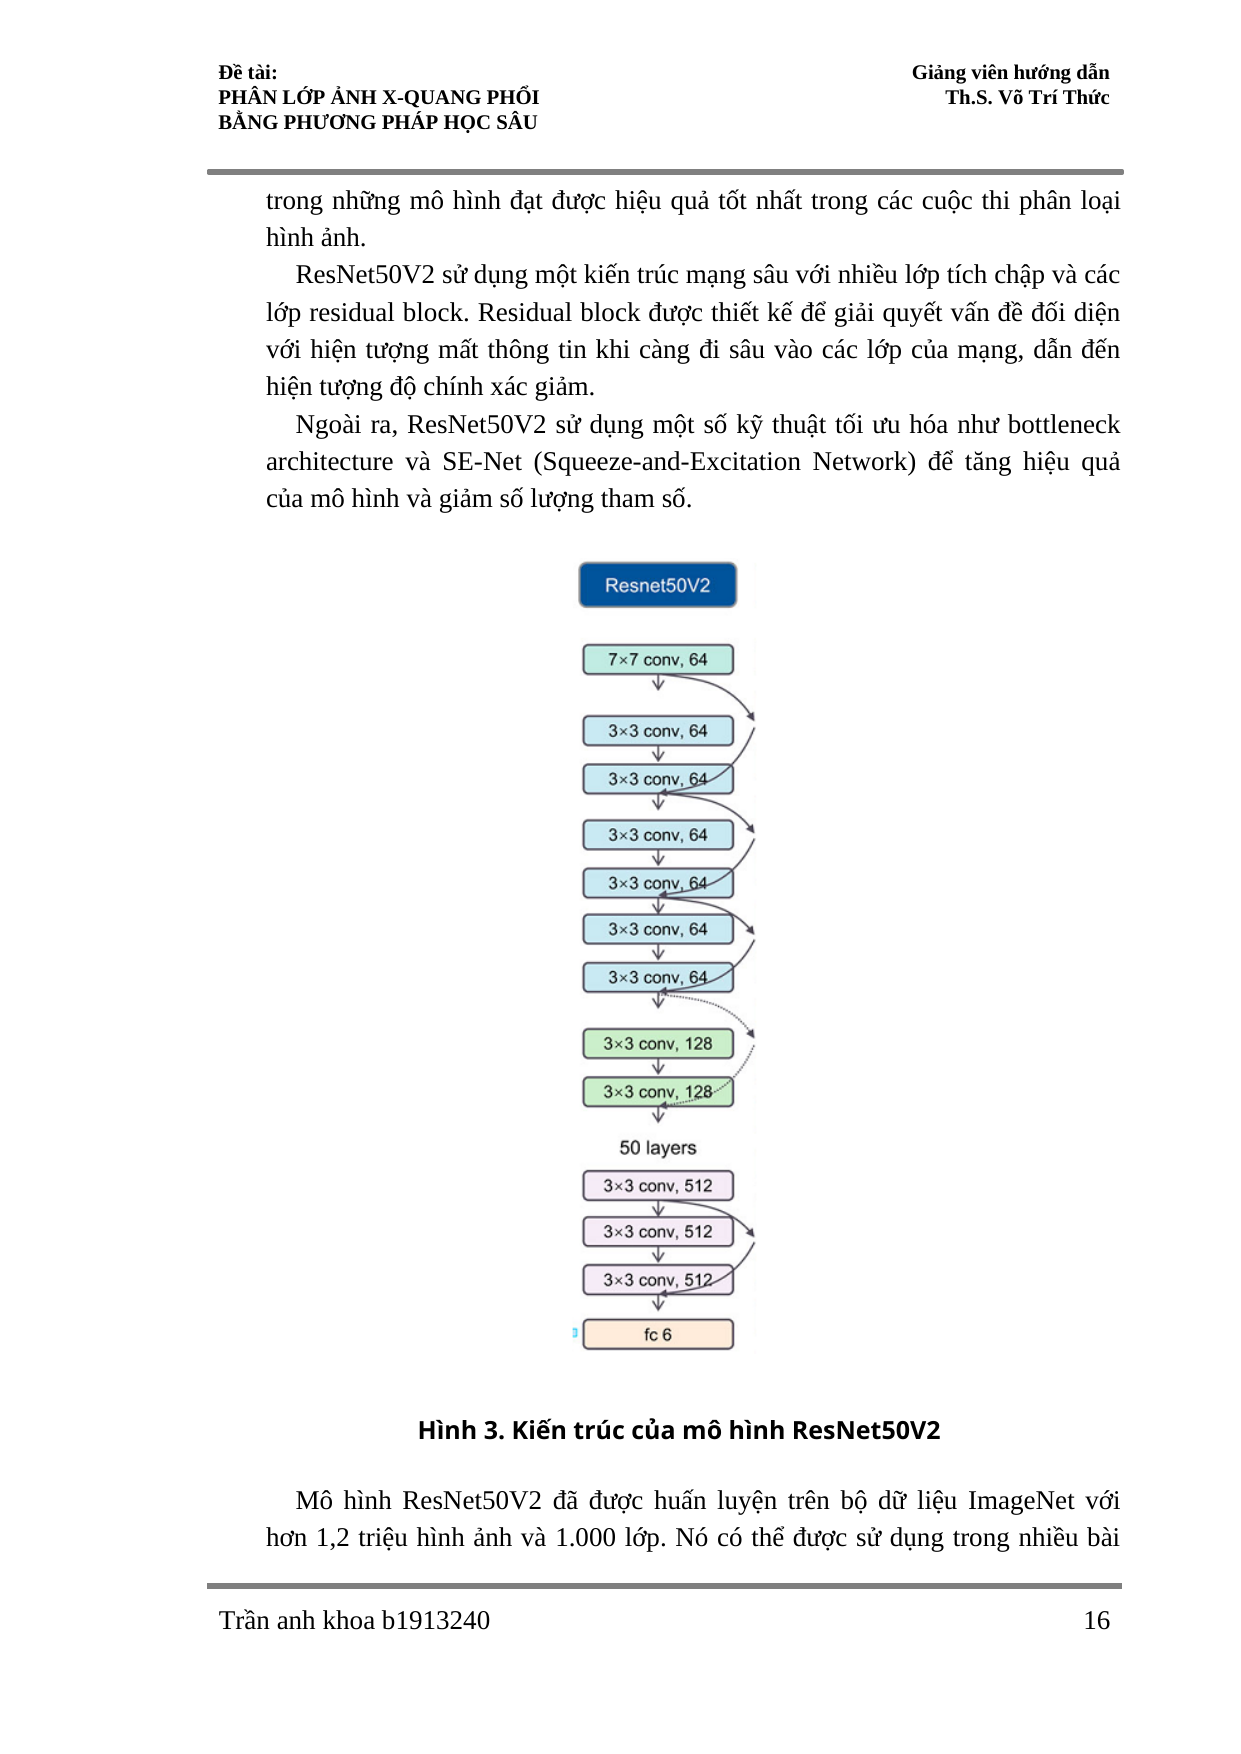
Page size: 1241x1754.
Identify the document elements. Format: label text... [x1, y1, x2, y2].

text ResNet50V2 sử dụng một kiến trúc mạng sâu với nhiều lớp tích chập và các lớp residual block. Residual block được thiết kế để giải quyết vấn đề đối diện với hiện tượng mất thông tin khi càng đi sâu vào các lớp của mạng, dẫn đến hiện tượng độ chính xác giảm. [266, 259, 1122, 402]
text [266, 184, 1122, 252]
text Hình 3. Kiến trúc của mô hình ResNet50V2 [207, 1413, 1122, 1447]
text Ngoài ra, ResNet50V2 sử dụng một số kỹ thuật tối ưu hóa như bottleneck architecture và SE-Net (Squeeze-and-Excitation Network) để tăng hiệu quả của mô hình và giảm số lượng tham số. [266, 408, 1122, 513]
picture [572, 558, 757, 1354]
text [266, 1484, 1122, 1552]
